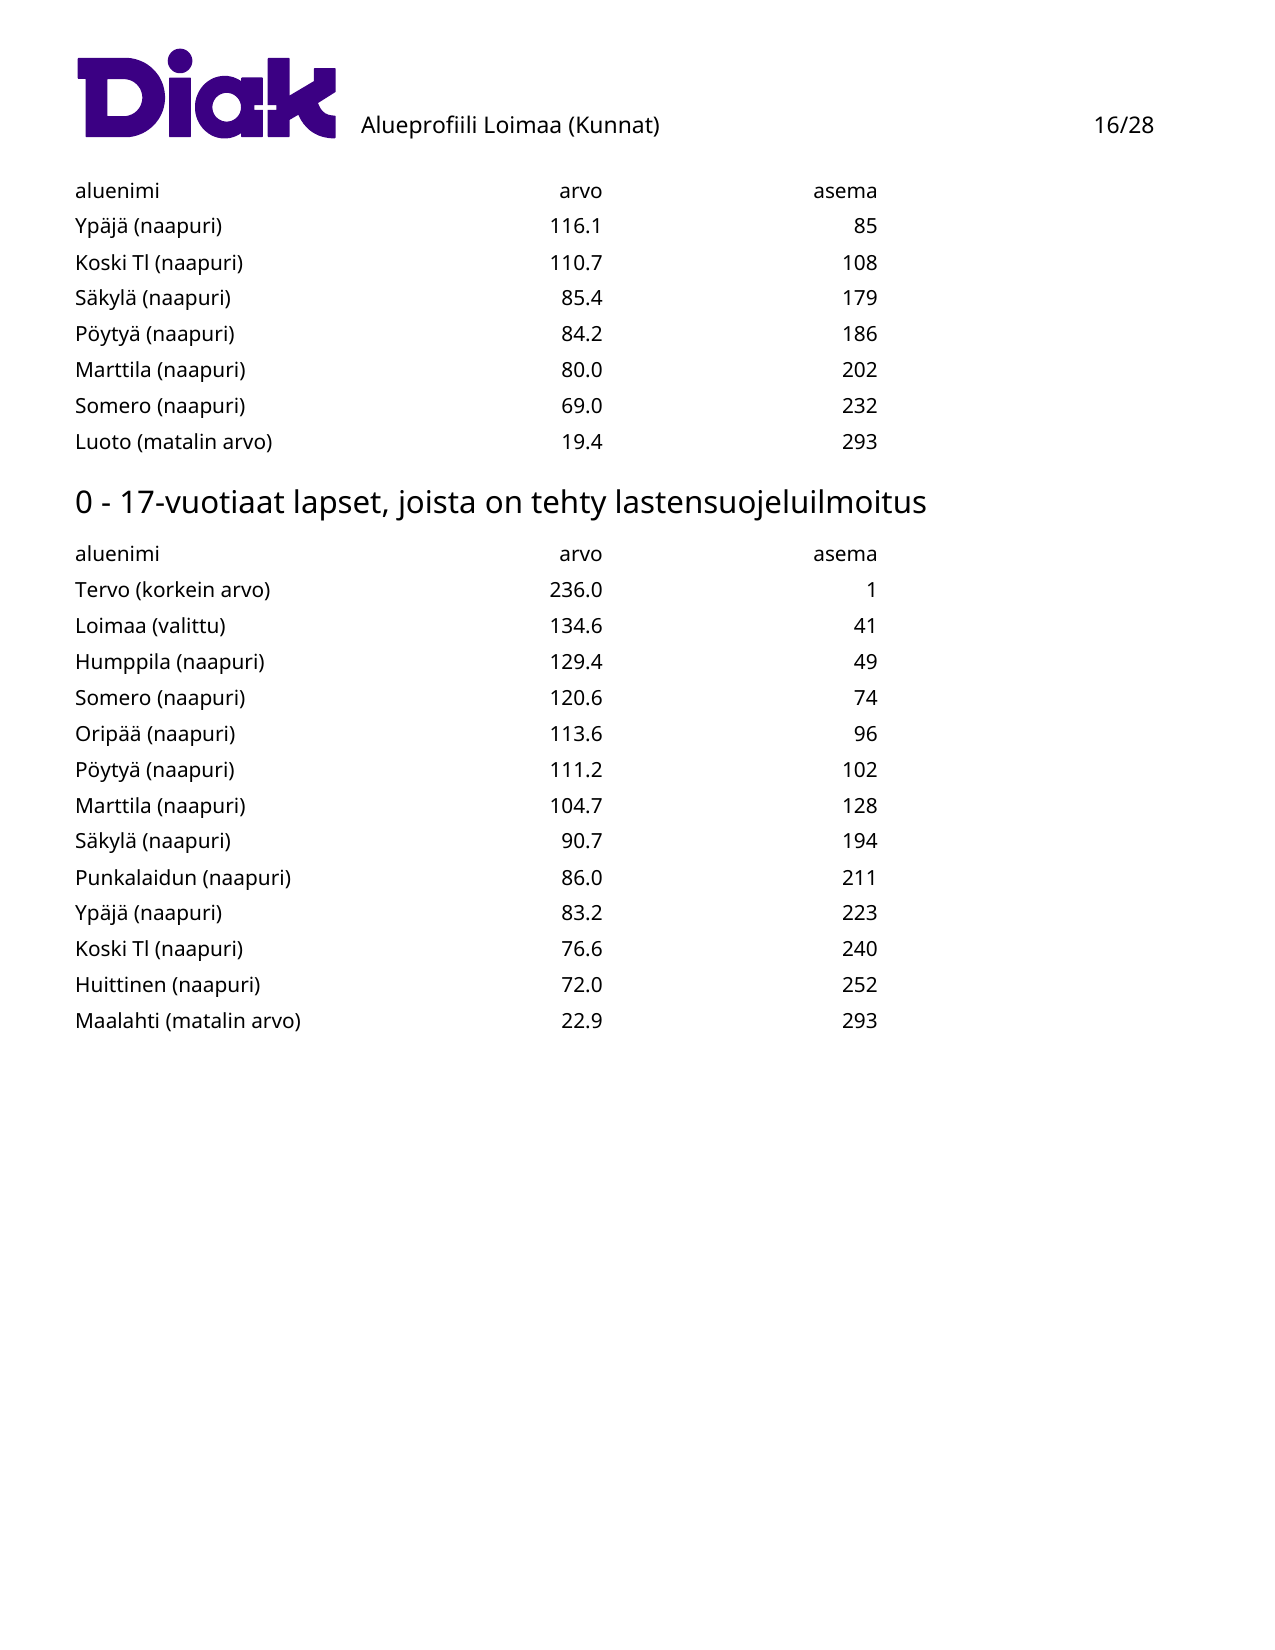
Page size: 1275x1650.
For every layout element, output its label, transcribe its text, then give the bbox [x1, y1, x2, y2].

table_cell 134.6 [339, 607, 614, 643]
table_cell Pöytyä (naapuri) [64, 316, 339, 352]
table_cell 113.6 [339, 715, 614, 751]
table_cell 110.7 [339, 244, 614, 280]
table_cell Loimaa (valittu) [64, 607, 339, 643]
table_cell 293 [614, 424, 889, 459]
table_cell 240 [614, 931, 889, 967]
table_header aluenimi [64, 172, 339, 208]
table_cell 90.7 [339, 823, 614, 859]
table_cell 76.6 [339, 931, 614, 967]
table_header aluenimi [64, 535, 339, 571]
table_cell 85 [614, 208, 889, 244]
table_cell 22.9 [339, 1003, 614, 1038]
table_cell Maalahti (matalin arvo) [64, 1003, 339, 1038]
table_cell 41 [614, 607, 889, 643]
table_cell Tervo (korkein arvo) [64, 571, 339, 607]
table_cell Pöytyä (naapuri) [64, 751, 339, 787]
table_cell Somero (naapuri) [64, 679, 339, 715]
subtitle 0 - 17-vuotiaat lapset, joista on tehty lastensuojeluilmoitus [75, 480, 1200, 523]
table_cell Luoto (matalin arvo) [64, 424, 339, 459]
table_cell 129.4 [339, 643, 614, 679]
table_cell 202 [614, 352, 889, 388]
table_cell 86.0 [339, 859, 614, 895]
table_cell Marttila (naapuri) [64, 352, 339, 388]
table_cell 120.6 [339, 679, 614, 715]
table_cell 69.0 [339, 388, 614, 423]
table_cell 96 [614, 715, 889, 751]
table_cell 223 [614, 895, 889, 931]
table_cell 72.0 [339, 967, 614, 1003]
table_cell Säkylä (naapuri) [64, 823, 339, 859]
table_cell Somero (naapuri) [64, 388, 339, 423]
table_cell Huittinen (naapuri) [64, 967, 339, 1003]
table_cell 236.0 [339, 571, 614, 607]
table_cell 74 [614, 679, 889, 715]
table_cell 111.2 [339, 751, 614, 787]
table_cell Koski Tl (naapuri) [64, 931, 339, 967]
table_cell Punkalaidun (naapuri) [64, 859, 339, 895]
table_cell 179 [614, 280, 889, 316]
table_cell Oripää (naapuri) [64, 715, 339, 751]
table_cell 128 [614, 787, 889, 823]
table_cell 80.0 [339, 352, 614, 388]
table_cell Ypäjä (naapuri) [64, 208, 339, 244]
table_cell 252 [614, 967, 889, 1003]
table_header asema [614, 535, 889, 571]
table_cell 232 [614, 388, 889, 423]
table_cell 19.4 [339, 424, 614, 459]
table_cell 104.7 [339, 787, 614, 823]
table_cell 49 [614, 643, 889, 679]
table_cell 108 [614, 244, 889, 280]
table_cell 83.2 [339, 895, 614, 931]
table_cell Ypäjä (naapuri) [64, 895, 339, 931]
table_cell 211 [614, 859, 889, 895]
table_header arvo [339, 535, 614, 571]
table_cell 293 [614, 1003, 889, 1038]
table_header arvo [339, 172, 614, 208]
table_cell 194 [614, 823, 889, 859]
table_cell 102 [614, 751, 889, 787]
table_cell Koski Tl (naapuri) [64, 244, 339, 280]
table_cell 84.2 [339, 316, 614, 352]
table_cell 116.1 [339, 208, 614, 244]
table_cell 186 [614, 316, 889, 352]
table_header asema [614, 172, 889, 208]
table_cell Säkylä (naapuri) [64, 280, 339, 316]
table_cell 85.4 [339, 280, 614, 316]
table_cell Humppila (naapuri) [64, 643, 339, 679]
table_cell 1 [614, 571, 889, 607]
table_cell Marttila (naapuri) [64, 787, 339, 823]
